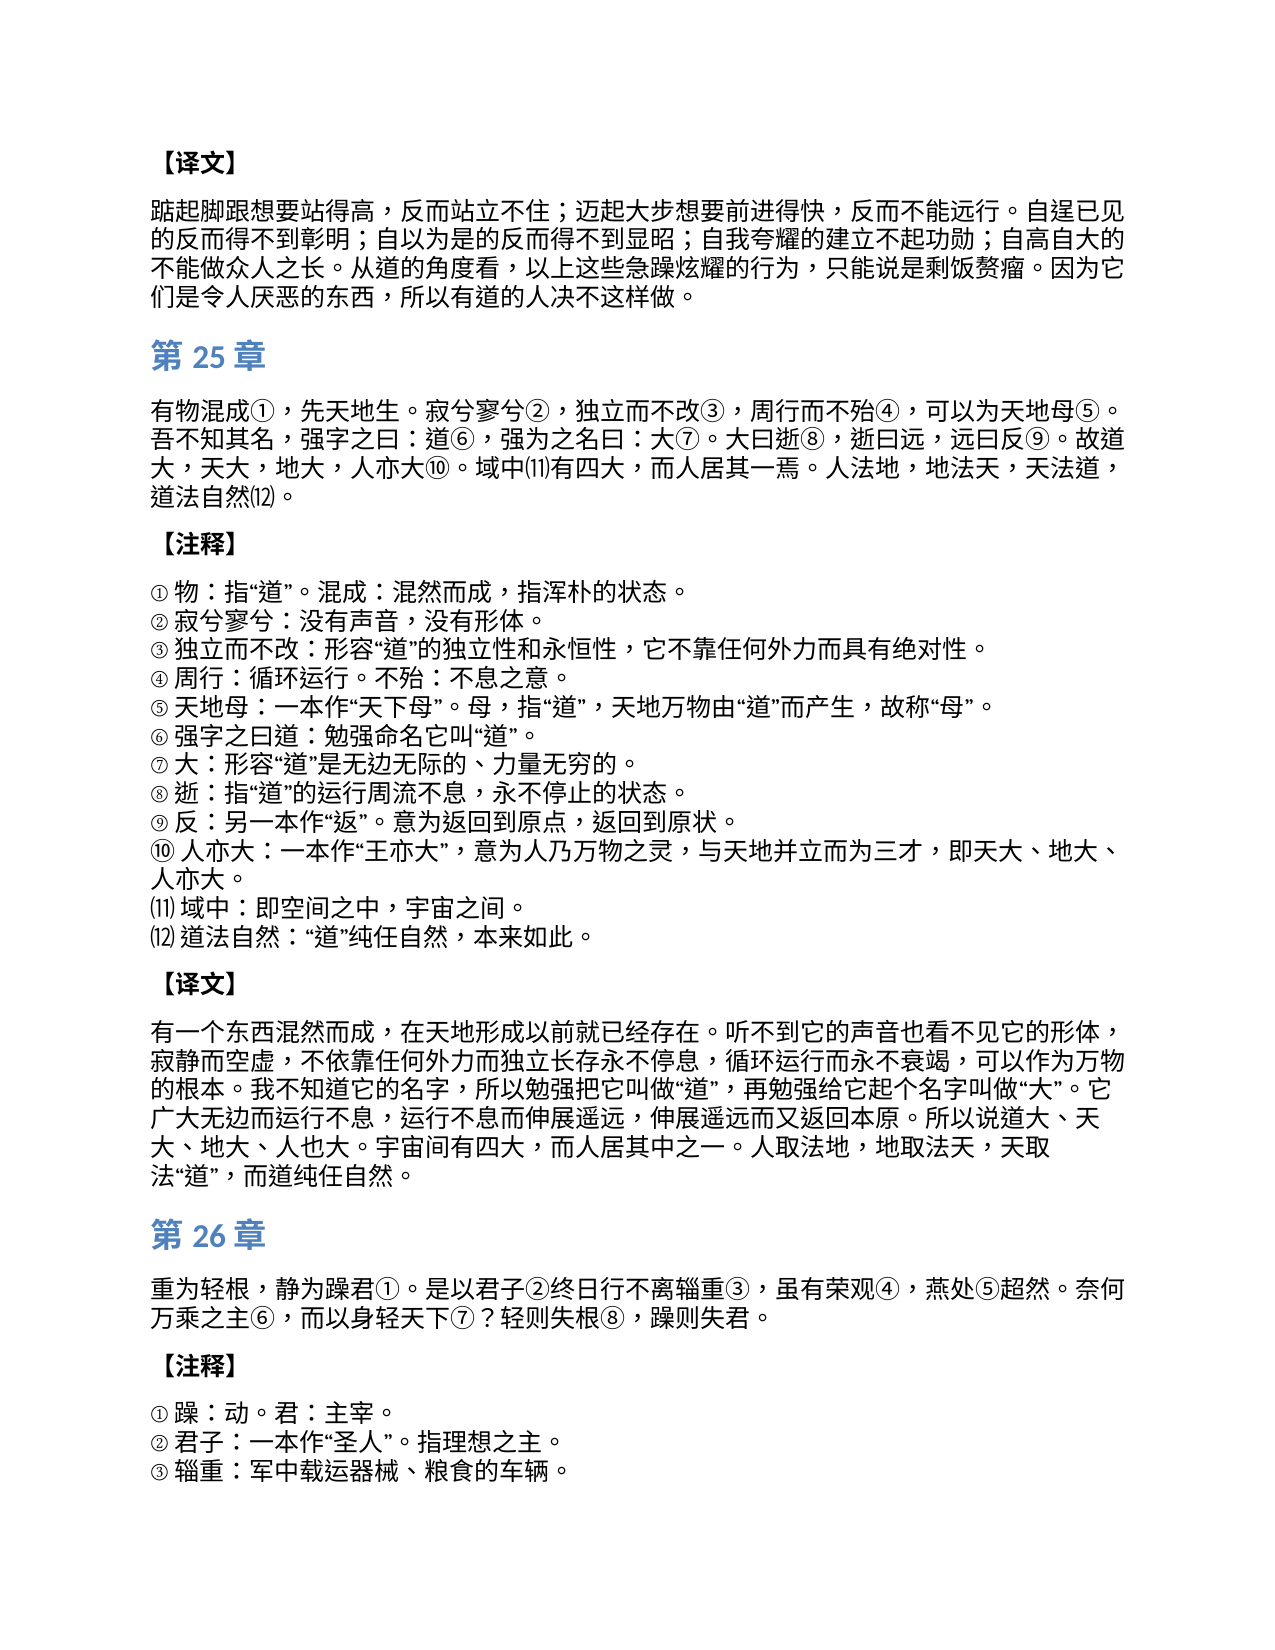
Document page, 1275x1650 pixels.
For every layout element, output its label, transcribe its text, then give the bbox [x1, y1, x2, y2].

text 【注释】 [150, 531, 1125, 560]
subtitle 第 25 章 [150, 333, 1125, 379]
text 【译文】 [150, 971, 1125, 1000]
subtitle 第 26 章 [150, 1212, 1125, 1257]
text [150, 1400, 1125, 1486]
text 重为轻根，静为躁君①。是以君子②终日行不离辎重③，虽有荣观④，燕处⑤超然。奈何万乘之主⑥，而以身轻天下⑦？轻则失根⑧，躁则失君。 [150, 1276, 1125, 1334]
text 【注释】 [150, 1352, 1125, 1381]
text 【译文】 [150, 150, 1125, 179]
text ①物：指“道”。混成：混然而成，指浑朴的状态。 ②寂兮寥兮：没有声音，没有形体。 ③独立而不改：形容“道”的独立性和永恒性，它不靠任何外力而具有绝对性。 ④周行：循环运行。不殆：不息之意。 ⑤天地母：一本作“天下母”。母，指“道”，天地万物由“道”而产生，故称“母”。 ⑥强字之曰道：勉强命名它叫“道”。 ⑦大：形容“道”是无边无际的、力量无穷的。 ⑧逝：指“道”的运行周流不息，永不停止的状态。 ⑨反：另一本作“返”。意为返回到原点，返回到原状。 ⑩人亦大：一本作“王亦大”，意为人乃万物之灵，与天地并立而为三才，即天大、地大、人亦大。 ⑾域中：即空间之中，宇宙之间。 ⑿道法自然：“道”纯任自然，本来如此。 [150, 579, 1125, 952]
text 有一个东西混然而成，在天地形成以前就已经存在。听不到它的声音也看不见它的形体，寂静而空虚，不依靠任何外力而独立长存永不停息，循环运行而永不衰竭，可以作为万物的根本。我不知道它的名字，所以勉强把它叫做“道”，再勉强给它起个名字叫做“大”。它广大无边而运行不息，运行不息而伸展遥远，伸展遥远而又返回本原。所以说道大、天大、地大、人也大。宇宙间有四大，而人居其中之一。人取法地，地取法天，天取法“道”，而道纯任自然。 [150, 1019, 1125, 1191]
text 踮起脚跟想要站得高，反而站立不住；迈起大步想要前进得快，反而不能远行。自逞已见的反而得不到彰明；自以为是的反而得不到显昭；自我夸耀的建立不起功勋；自高自大的不能做众人之长。从道的角度看，以上这些急躁炫耀的行为，只能说是剩饭赘瘤。因为它们是令人厌恶的东西，所以有道的人决不这样做。 [150, 197, 1125, 312]
text 有物混成①，先天地生。寂兮寥兮②，独立而不改③，周行而不殆④，可以为天地母⑤。吾不知其名，强字之曰：道⑥，强为之名曰：大⑦。大曰逝⑧，逝曰远，远曰反⑨。故道大，天大，地大，人亦大⑩。域中⑾有四大，而人居其一焉。人法地，地法天，天法道，道法自然⑿。 [150, 397, 1125, 512]
